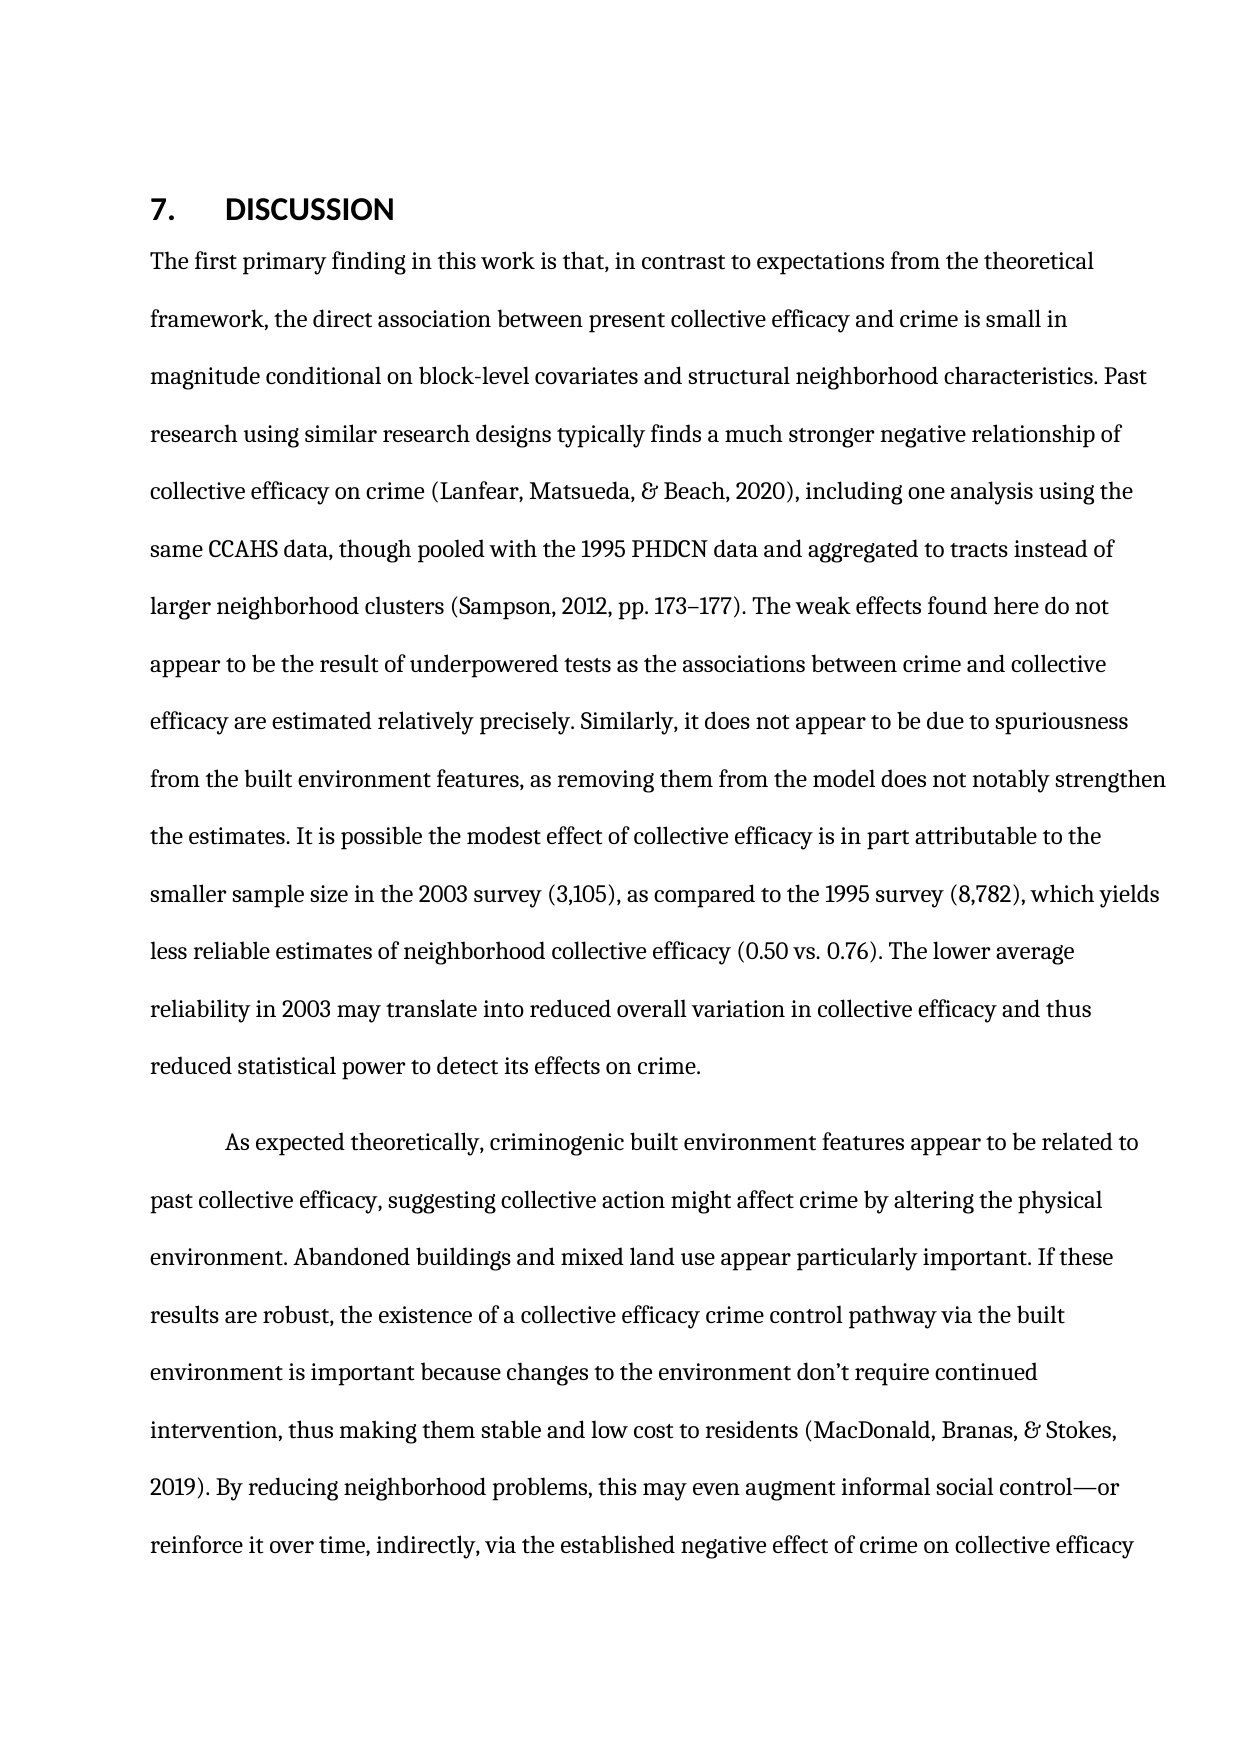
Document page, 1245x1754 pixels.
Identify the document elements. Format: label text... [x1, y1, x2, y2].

subtitle Discussion [150, 187, 1170, 228]
